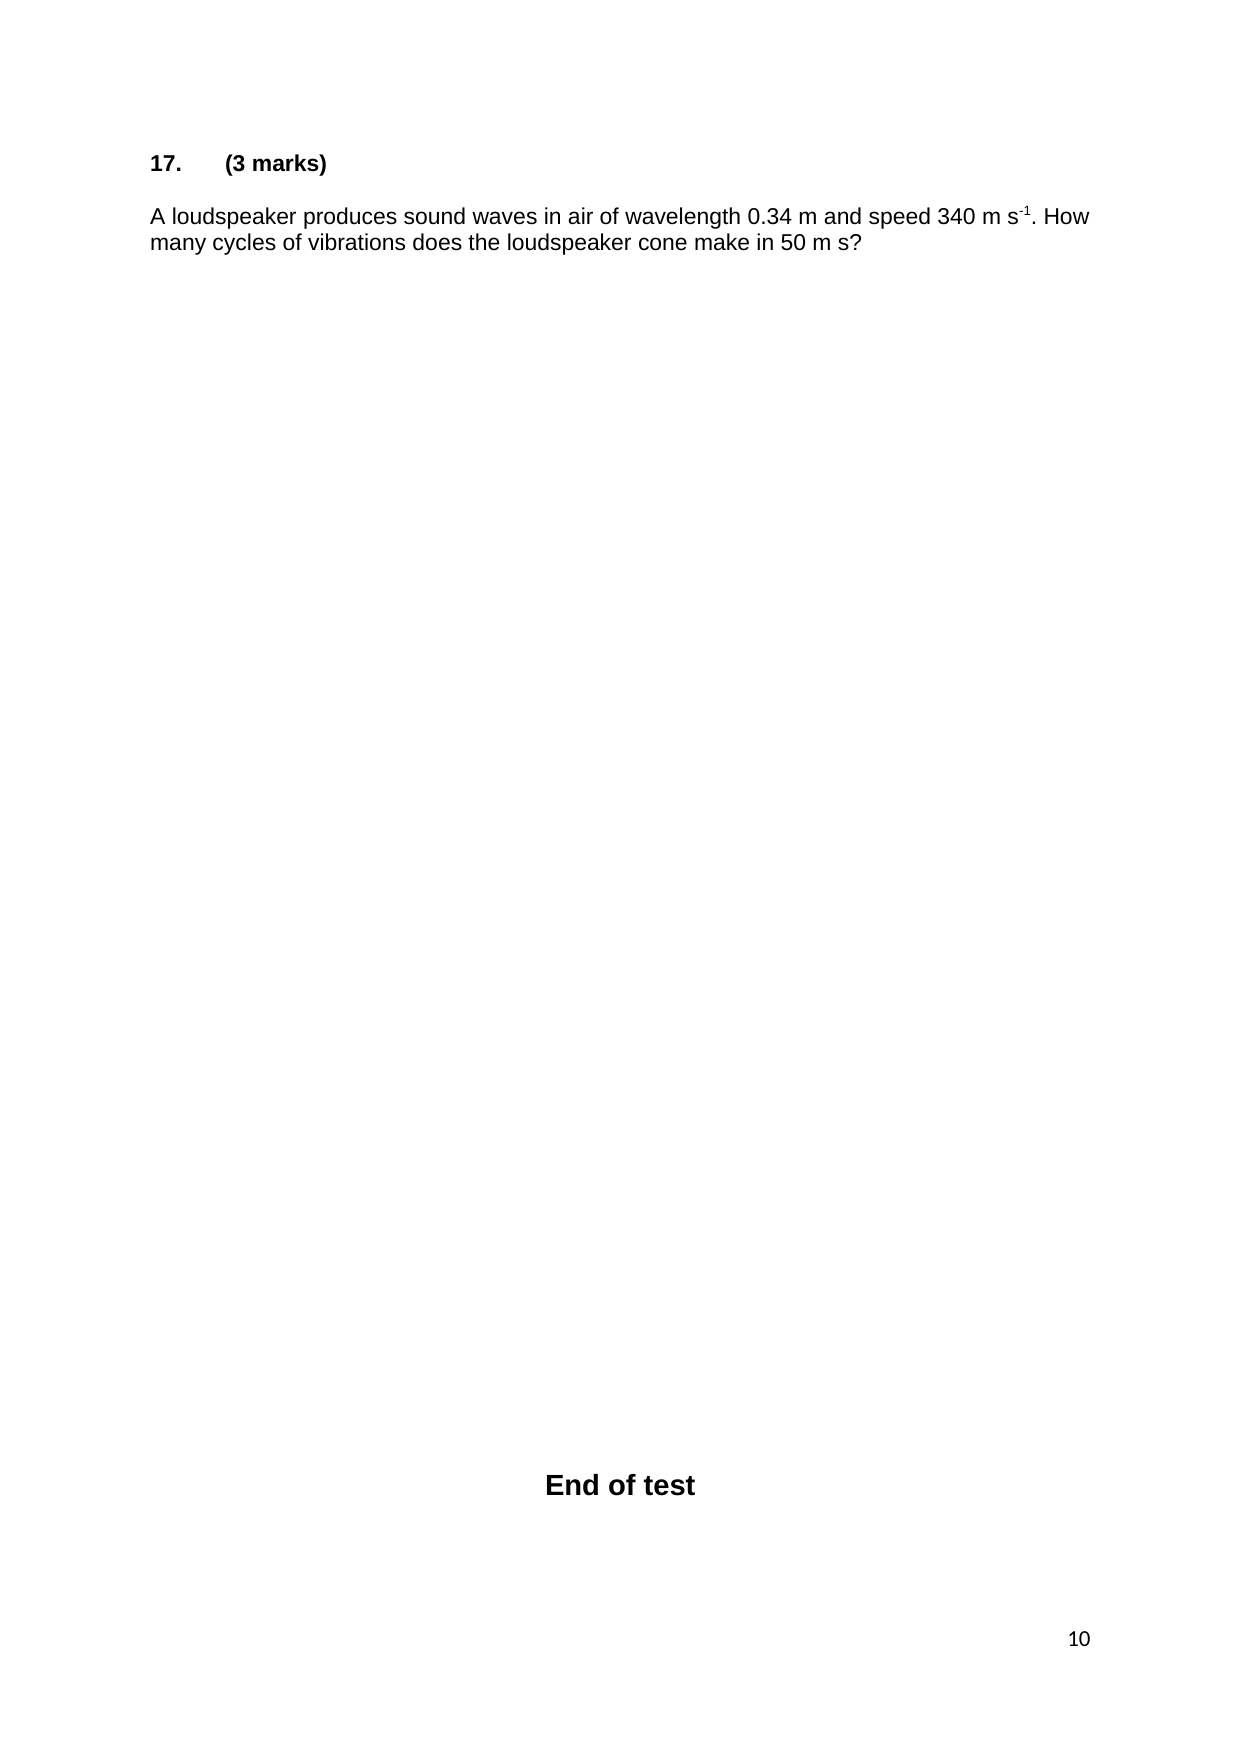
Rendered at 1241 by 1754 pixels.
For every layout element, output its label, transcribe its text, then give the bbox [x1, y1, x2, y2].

text A loudspeaker produces sound waves in air of wavelength 0.34 m and speed 340 m s-1. How many cycles of vibrations does the loudspeaker cone make in 50 m s? [150, 203, 1090, 255]
text End of test [150, 1468, 1090, 1501]
text 17. (3 marks) [150, 150, 1090, 176]
